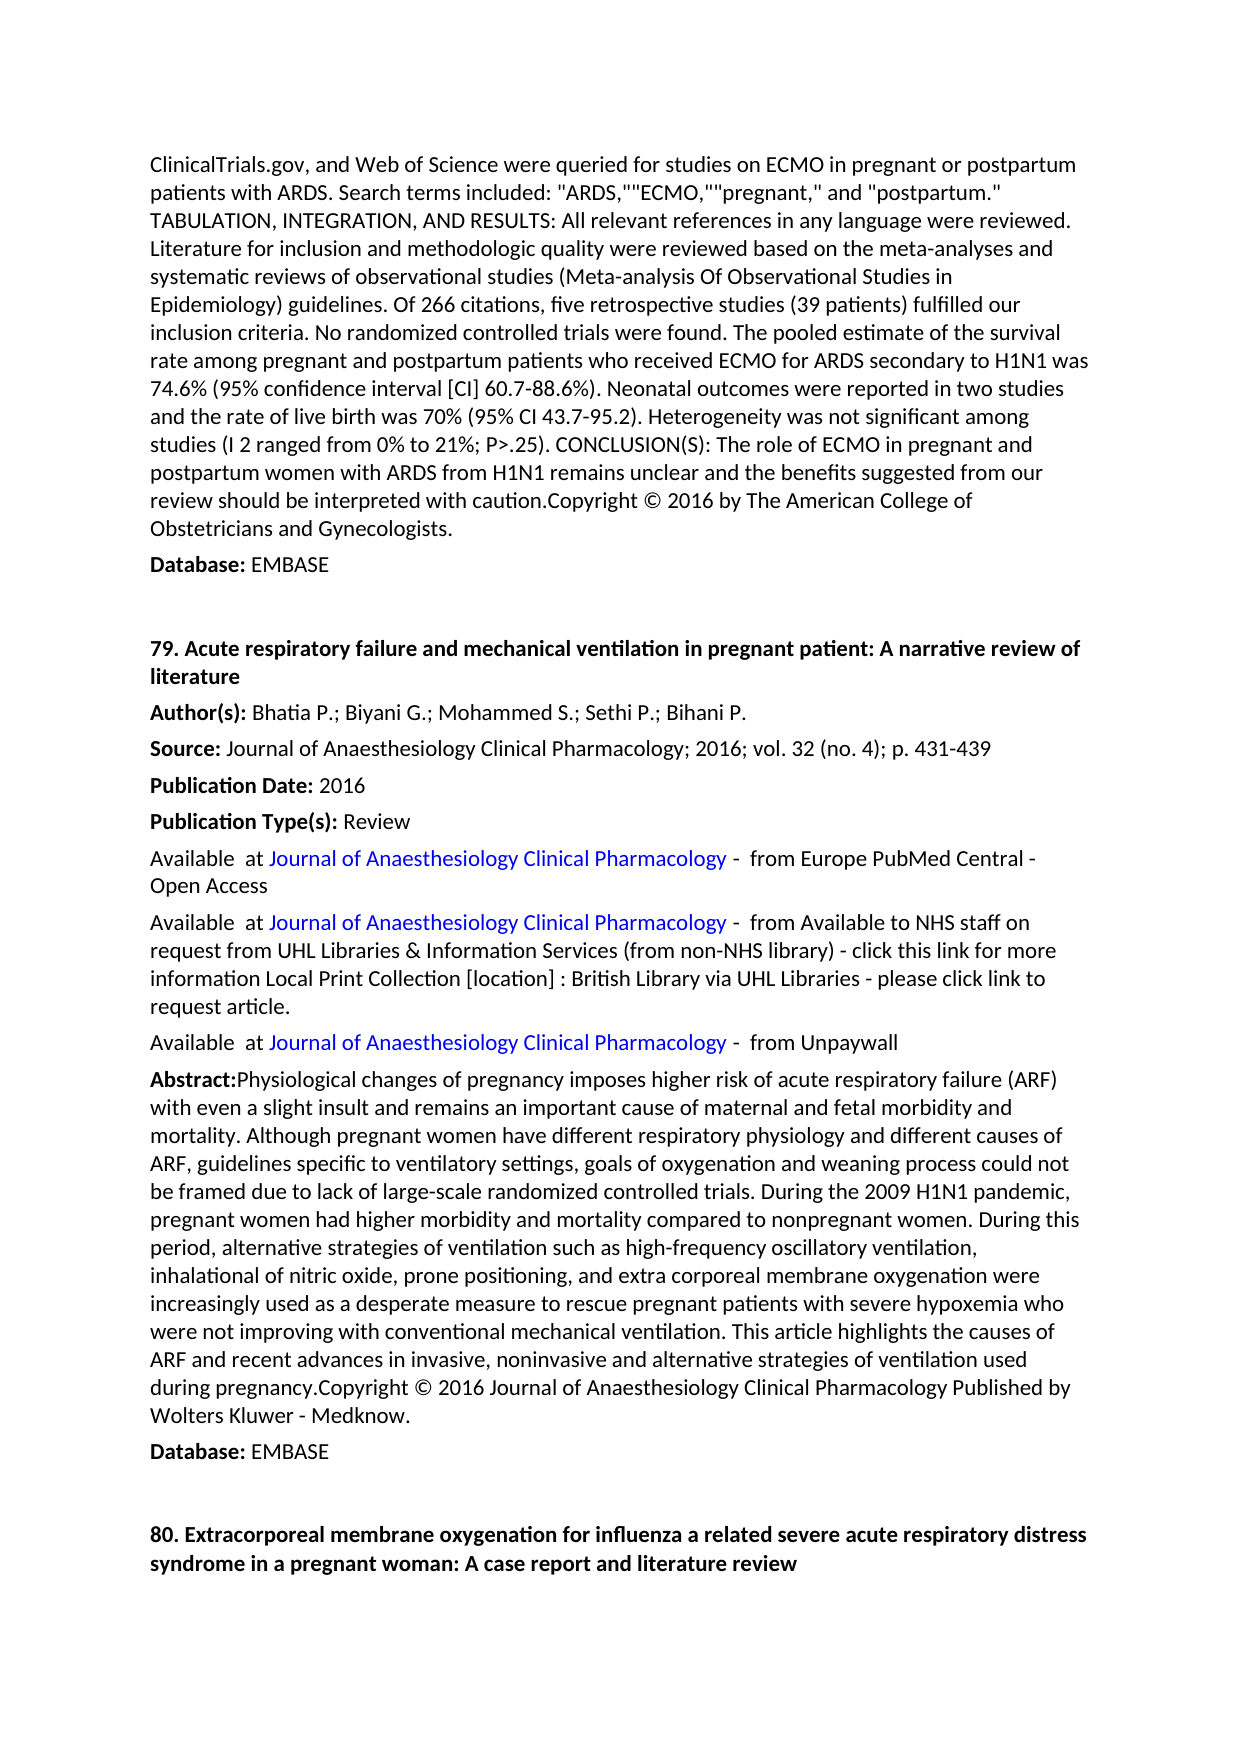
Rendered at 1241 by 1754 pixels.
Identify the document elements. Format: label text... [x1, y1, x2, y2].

text Abstract:Physiological changes of pregnancy imposes higher risk of acute respiratory failure (ARF) with even a slight insult and remains an important cause of maternal and fetal morbidity and mortality. Although pregnant women have different respiratory physiology and different causes of ARF, guidelines specific to ventilatory settings, goals of oxygenation and weaning process could not be framed due to lack of large-scale randomized controlled trials. During the 2009 H1N1 pandemic, pregnant women had higher morbidity and mortality compared to nonpregnant women. During this period, alternative strategies of ventilation such as high-frequency oscillatory ventilation, inhalational of nitric oxide, prone positioning, and extra corporeal membrane oxygenation were increasingly used as a desperate measure to rescue pregnant patients with severe hypoxemia who were not improving with conventional mechanical ventilation. This article highlights the causes of ARF and recent advances in invasive, noninvasive and alternative strategies of ventilation used during pregnancy.Copyright © 2016 Journal of Anaesthesiology Clinical Pharmacology Published by Wolters Kluwer - Medknow. [150, 1065, 1090, 1429]
text 79. Acute respiratory failure and mechanical ventilation in pregnant patient: A narrative review of literature [150, 634, 1090, 690]
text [150, 150, 1090, 542]
text Source: Journal of Anaesthesiology Clinical Pharmacology; 2016; vol. 32 (no. 4); p. 431-439 [150, 734, 1090, 763]
text Available at Journal of Anaesthesiology Clinical Pharmacology - from Unpaywall [150, 1028, 1090, 1056]
text Database: EMBASE [150, 551, 1090, 579]
text Publication Date: 2016 [150, 771, 1090, 799]
text Available at Journal of Anaesthesiology Clinical Pharmacology - from Available to NHS staff on request from UHL Libraries & Information Services (from non-NHS library) - click this link for more information Local Print Collection [location] : British Library via UHL Libraries - please click link to request article. [150, 908, 1090, 1020]
text Publication Type(s): Review [150, 807, 1090, 835]
text 80. Extracorporeal membrane oxygenation for influenza a related severe acute respiratory distress syndrome in a pregnant woman: A case report and literature review [150, 1521, 1090, 1577]
text Author(s): Bhatia P.; Biyani G.; Mohammed S.; Sethi P.; Bihani P. [150, 698, 1090, 726]
text Available at Journal of Anaesthesiology Clinical Pharmacology - from Europe PubMed Central - Open Access [150, 844, 1090, 900]
text Database: EMBASE [150, 1437, 1090, 1465]
